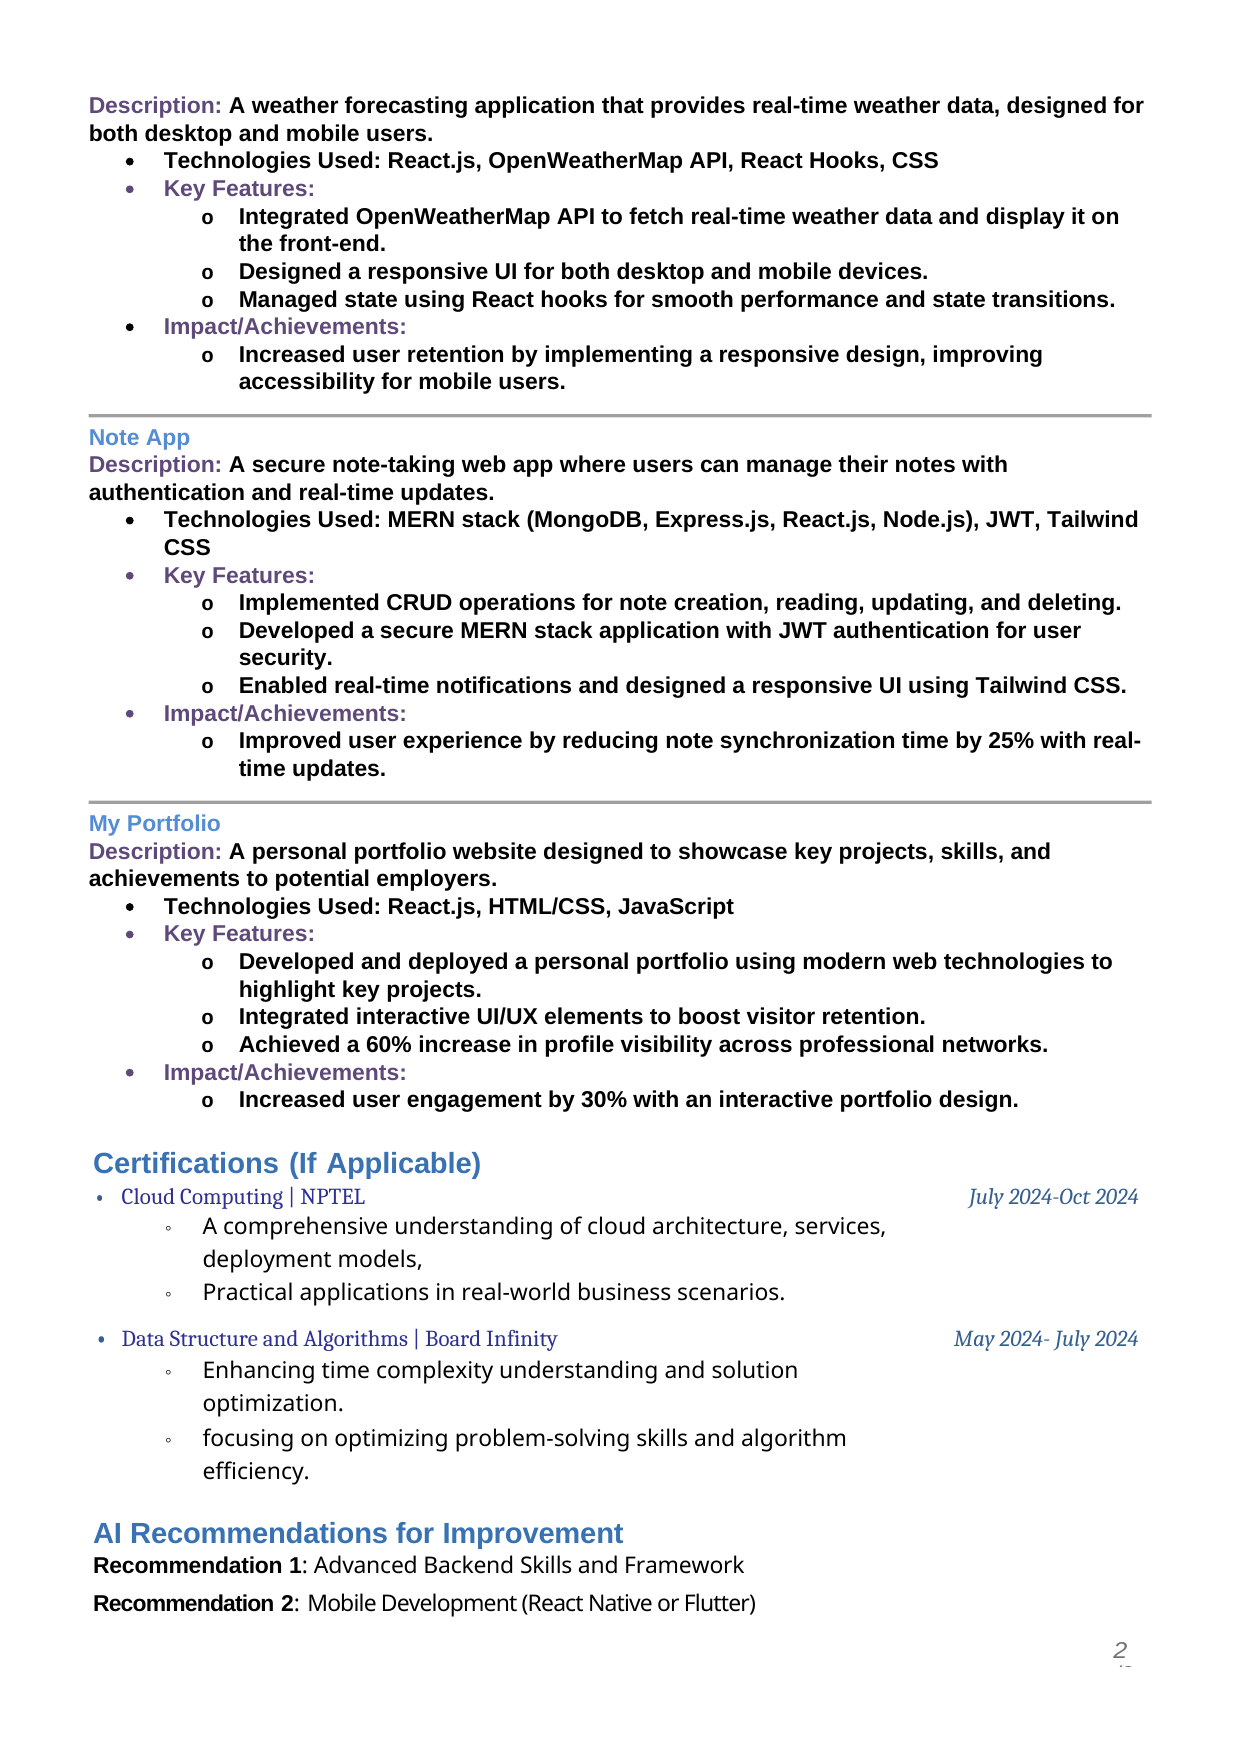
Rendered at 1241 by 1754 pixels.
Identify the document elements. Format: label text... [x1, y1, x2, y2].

list Key Features: [126, 174, 1152, 202]
list A comprehensive understanding of cloud architecture, services, deployment models, [165, 1210, 973, 1274]
list Designed a responsive UI for both desktop and mobile devices. [201, 257, 1152, 285]
subtitle Data Structure and Algorithms | Board Infinity May 2024- July 2024 [96, 1326, 1152, 1352]
list Impact/Achievements: [126, 699, 1152, 727]
list Developed a secure MERN stack application with JWT authentication for user security. [201, 616, 1152, 671]
list focusing on optimizing problem-solving skills and algorithm efficiency. [165, 1422, 908, 1486]
list Managed state using React hooks for smooth performance and state transitions. [201, 285, 1152, 312]
list Enhancing time complexity understanding and solution optimization. [165, 1354, 908, 1418]
list Enabled real-time notifications and designed a responsive UI using Tailwind CSS. [201, 671, 1152, 699]
list Impact/Achievements: [126, 312, 1152, 340]
list Technologies Used: React.js, HTML/CSS, JavaScript [126, 892, 1152, 920]
list Practical applications in real-world business scenarios. [165, 1276, 973, 1308]
text Recommendation 2: Mobile Development (React Native or Flutter) [93, 1587, 856, 1618]
list Increased user engagement by 30% with an interactive portfolio design. [201, 1085, 1152, 1113]
list Achieved a 60% increase in profile visibility across professional networks. [201, 1030, 1152, 1058]
list Key Features: [126, 561, 1152, 588]
text My Portfolio [88, 809, 1152, 837]
text Recommendation 1: Advanced Backend Skills and Framework [93, 1549, 856, 1580]
text Note App [88, 423, 1152, 451]
list Integrated interactive UI/UX elements to boost visitor retention. [201, 1003, 1152, 1030]
list Technologies Used: React.js, OpenWeatherMap API, React Hooks, CSS [126, 147, 1152, 174]
text Description: A personal portfolio website designed to showcase key projects, skills, and achievements to potential employers. [88, 837, 1152, 892]
list Developed and deployed a personal portfolio using modern web technologies to highlight key projects. [201, 947, 1152, 1003]
list Technologies Used: MERN stack (MongoDB, Express.js, React.js, Node.js), JWT, Tailwind CSS [126, 506, 1152, 561]
list Implemented CRUD operations for note creation, reading, updating, and deleting. [201, 588, 1152, 616]
subtitle Certifications (If Applicable) [93, 1146, 1152, 1179]
list Increased user retention by implementing a responsive design, improving accessibility for mobile users. [201, 340, 1152, 395]
list Improved user experience by reducing note synchronization time by 25% with real-time updates. [201, 727, 1152, 782]
text Description: A weather forecasting application that provides real-time weather data, designed for both desktop and mobile users. [88, 92, 1152, 147]
list Key Features: [126, 920, 1152, 947]
text Description: A secure note-taking web app where users can manage their notes with authentication and real-time updates. [88, 451, 1152, 506]
subtitle Cloud Computing | NPTEL July 2024-Oct 2024 [95, 1183, 1152, 1210]
list Impact/Achievements: [126, 1058, 1152, 1085]
list Integrated OpenWeatherMap API to fetch real-time weather data and display it on the front-end. [201, 202, 1152, 257]
subtitle AI Recommendations for Improvement [93, 1516, 1152, 1549]
